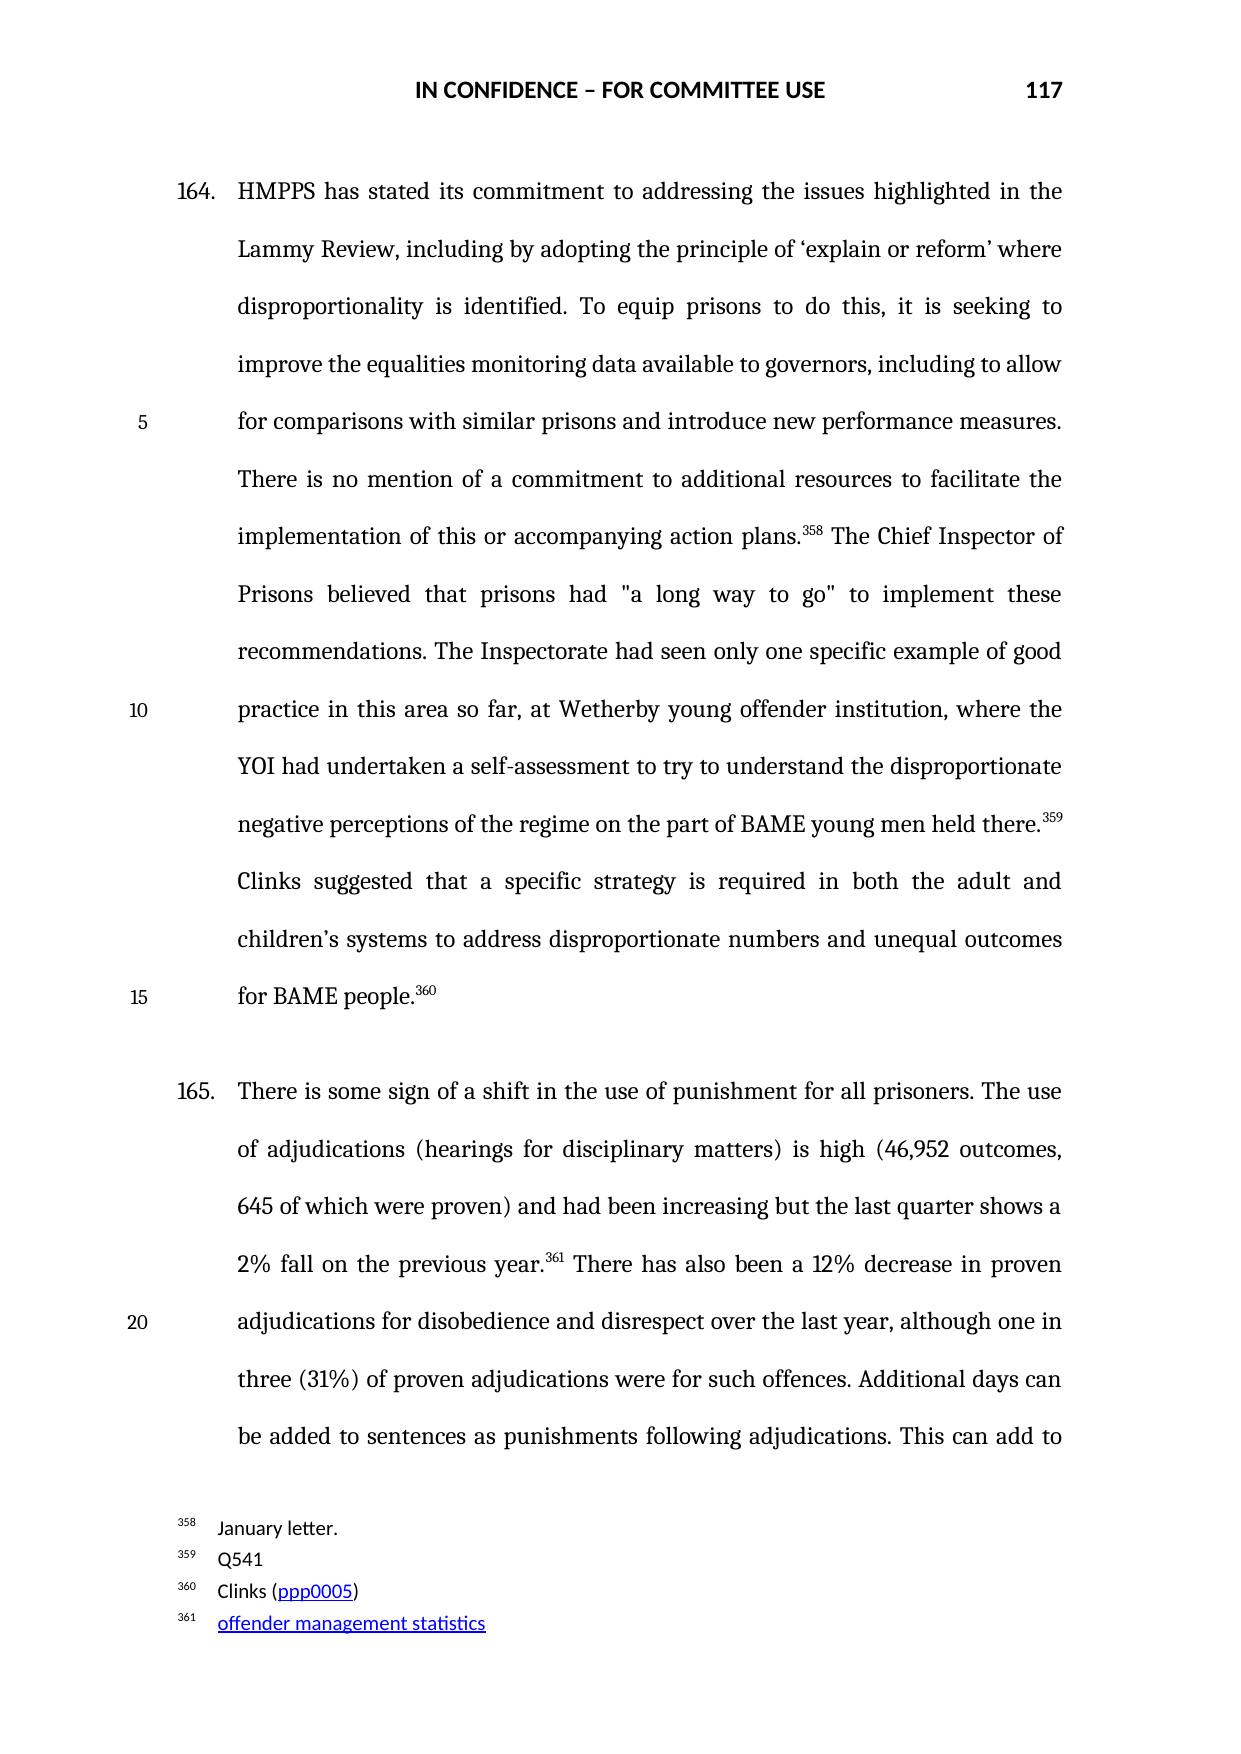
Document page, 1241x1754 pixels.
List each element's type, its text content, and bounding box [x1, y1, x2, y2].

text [177, 1077, 1063, 1451]
text HMPPS has stated its commitment to addressing the issues highlighted in the Lammy Review, including by adopting the principle of ‘explain or reform’ where disproportionality is identified. To equip prisons to do this, it is seeking to improve the equalities monitoring data available to governors, including to allow for comparisons with similar prisons and introduce new performance measures. There is no mention of a commitment to additional resources to facilitate the implementation of this or accompanying action plans. The Chief Inspector of Prisons believed that prisons had "a long way to go" to implement these recommendations. The Inspectorate had seen only one specific example of good practice in this area so far, at Wetherby young offender institution, where the YOI had undertaken a self-assessment to try to understand the disproportionate negative perceptions of the regime on the part of BAME young men held there. Clinks suggested that a specific strategy is required in both the adult and children’s systems to address disproportionate numbers and unequal outcomes for BAME people. [177, 177, 1063, 1011]
